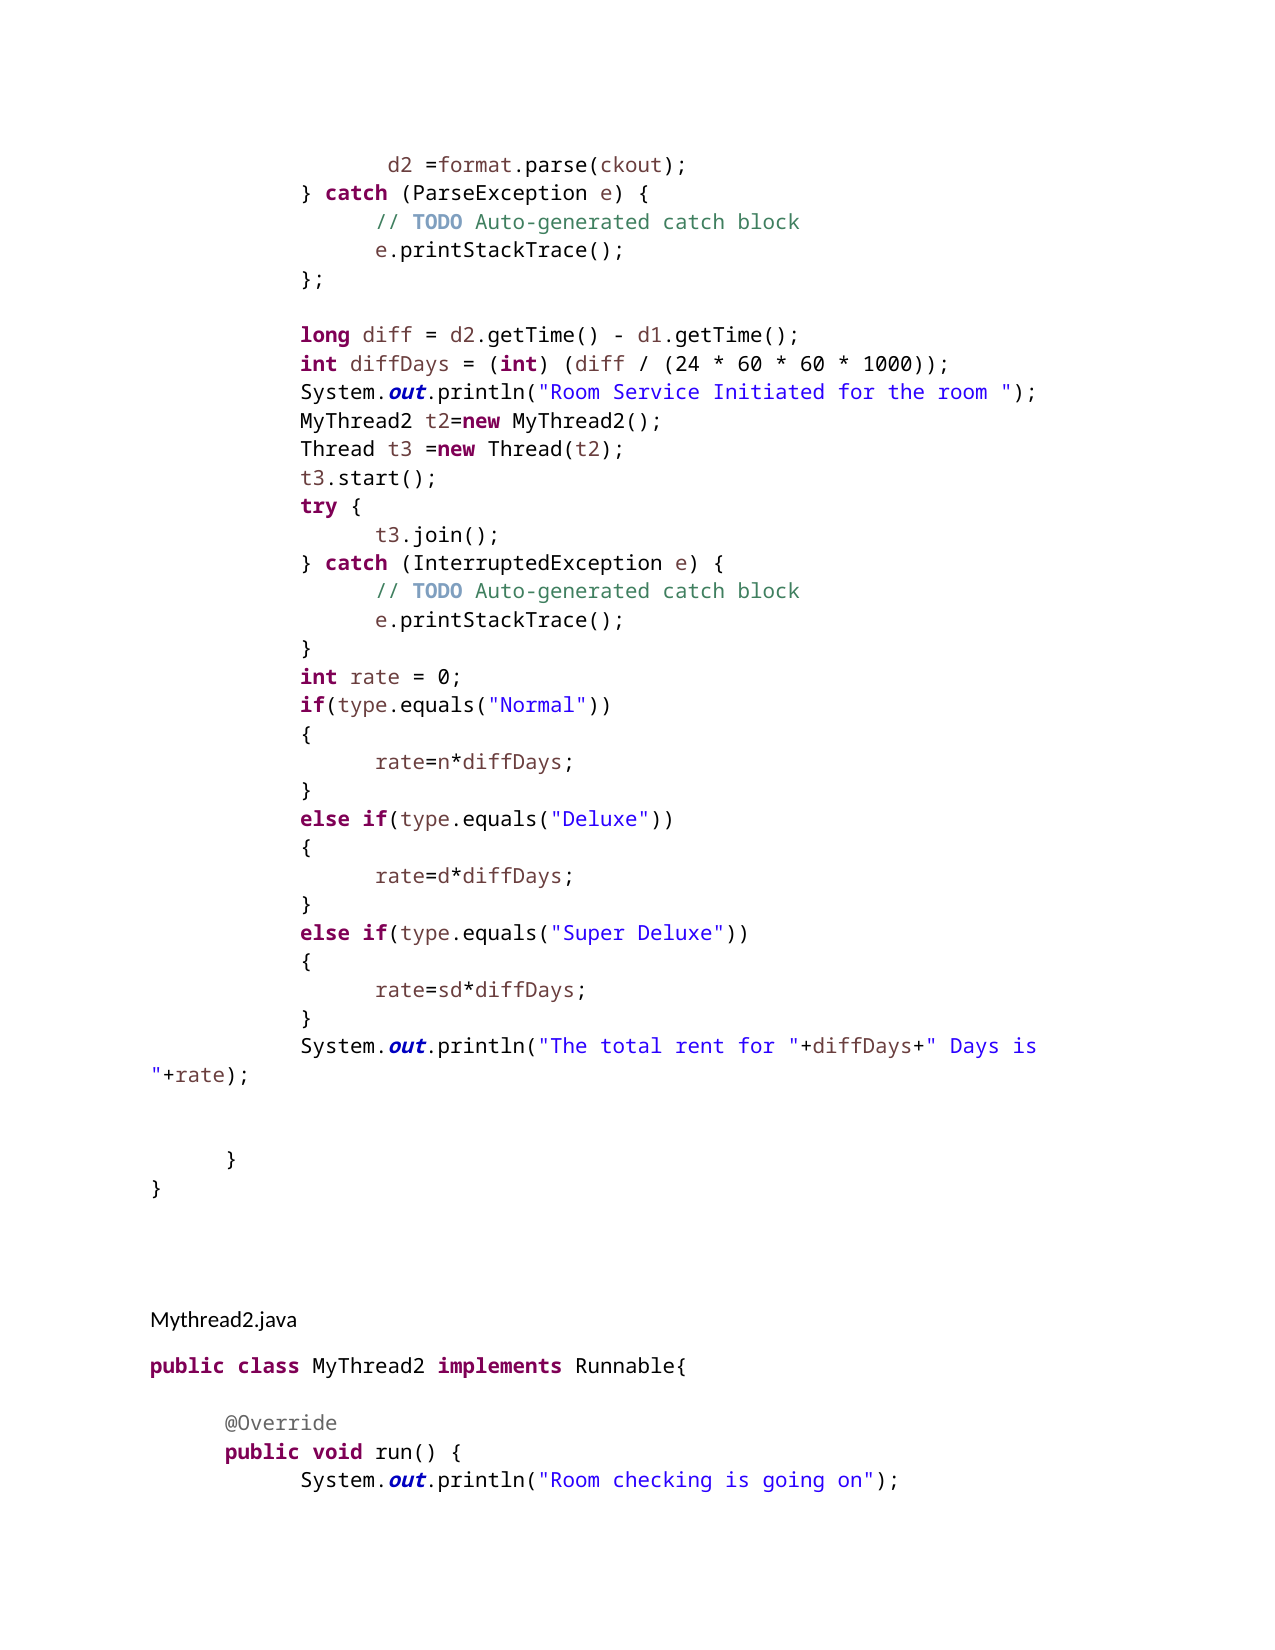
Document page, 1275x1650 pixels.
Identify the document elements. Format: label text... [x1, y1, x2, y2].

text d2 =format.parse(ckout); [150, 150, 1125, 178]
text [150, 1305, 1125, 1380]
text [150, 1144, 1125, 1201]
text long diff = d2.getTime() - d1.getTime(); [150, 321, 1125, 349]
text } catch (ParseException e) { [150, 178, 1125, 207]
text // TODO Auto-generated catch block [150, 207, 1125, 235]
text e.printStackTrace(); [150, 235, 1125, 264]
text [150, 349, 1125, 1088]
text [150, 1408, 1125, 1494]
text }; [150, 264, 1125, 292]
